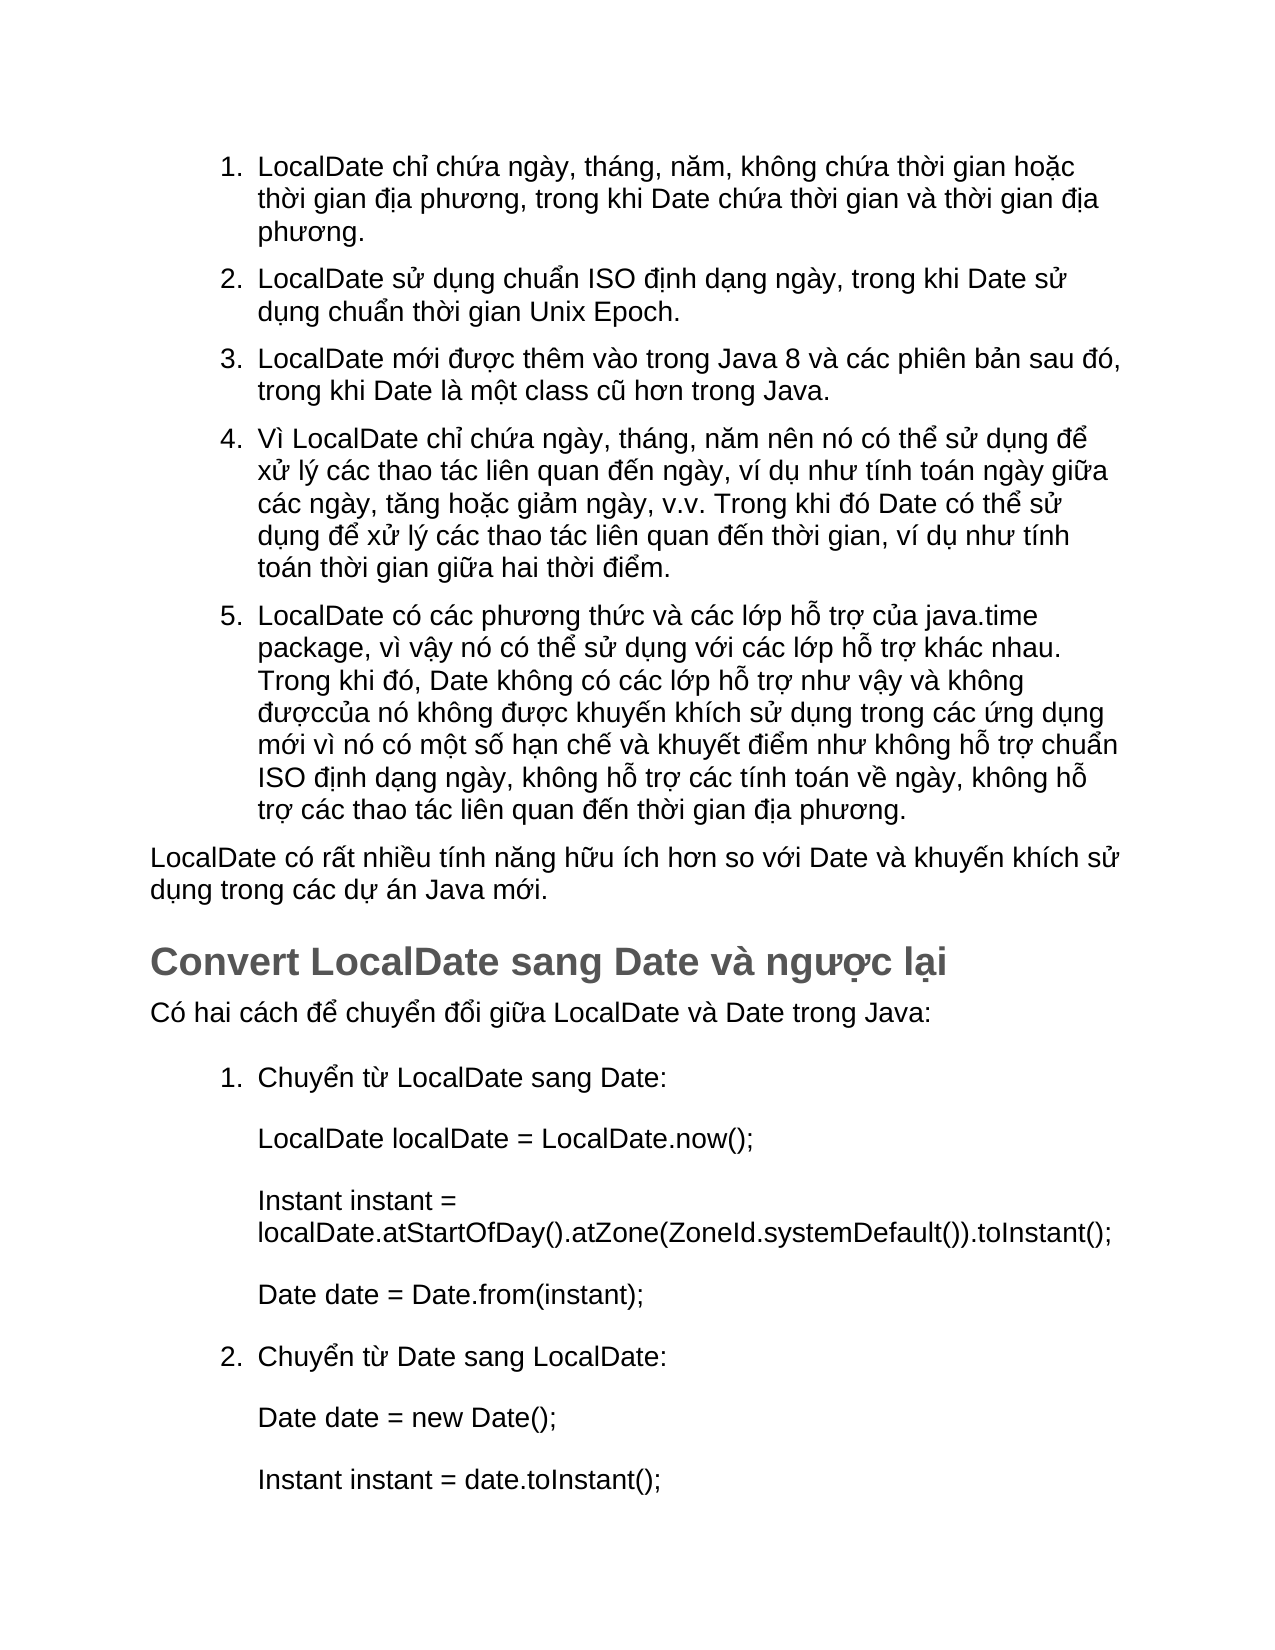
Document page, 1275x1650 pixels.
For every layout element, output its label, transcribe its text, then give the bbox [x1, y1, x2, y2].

list LocalDate sử dụng chuẩn ISO định dạng ngày, trong khi Date sử dụng chuẩn thời gian Unix Epoch. [220, 262, 1125, 327]
list Vì LocalDate chỉ chứa ngày, tháng, năm nên nó có thể sử dụng để xử lý các thao tác liên quan đến ngày, ví dụ như tính toán ngày giữa các ngày, tăng hoặc giảm ngày, v.v. Trong khi đó Date có thể sử dụng để xử lý các thao tác liên quan đến thời gian, ví dụ như tính toán thời gian giữa hai thời điểm. [220, 422, 1125, 584]
list LocalDate có các phương thức và các lớp hỗ trợ của java.time package, vì vậy nó có thể sử dụng với các lớp hỗ trợ khác nhau. Trong khi đó, Date không có các lớp hỗ trợ như vậy và không đượccủa nó không được khuyến khích sử dụng trong các ứng dụng mới vì nó có một số hạn chế và khuyết điểm như không hỗ trợ chuẩn ISO định dạng ngày, không hỗ trợ các tính toán về ngày, không hỗ trợ các thao tác liên quan đến thời gian địa phương. [220, 599, 1125, 826]
text Instant instant = localDate.atStartOfDay().atZone(ZoneId.systemDefault()).toInstant(); [257, 1184, 1125, 1249]
text Date date = Date.from(instant); [257, 1278, 1125, 1310]
text Instant instant = date.toInstant(); [257, 1463, 1125, 1495]
text Convert LocalDate sang Date và ngược lại [150, 938, 1125, 983]
text LocalDate localDate = LocalDate.now(); [257, 1122, 1125, 1155]
list LocalDate mới được thêm vào trong Java 8 và các phiên bản sau đó, trong khi Date là một class cũ hơn trong Java. [220, 342, 1125, 407]
text Date date = new Date(); [257, 1401, 1125, 1433]
text LocalDate có rất nhiều tính năng hữu ích hơn so với Date và khuyến khích sử dụng trong các dự án Java mới. [150, 841, 1125, 905]
list LocalDate chỉ chứa ngày, tháng, năm, không chứa thời gian hoặc thời gian địa phương, trong khi Date chứa thời gian và thời gian địa phương. [220, 150, 1125, 247]
list Chuyển từ Date sang LocalDate: [220, 1339, 1125, 1372]
list Chuyển từ LocalDate sang Date: [220, 1061, 1125, 1093]
text Có hai cách để chuyển đổi giữa LocalDate và Date trong Java: [150, 996, 1125, 1028]
